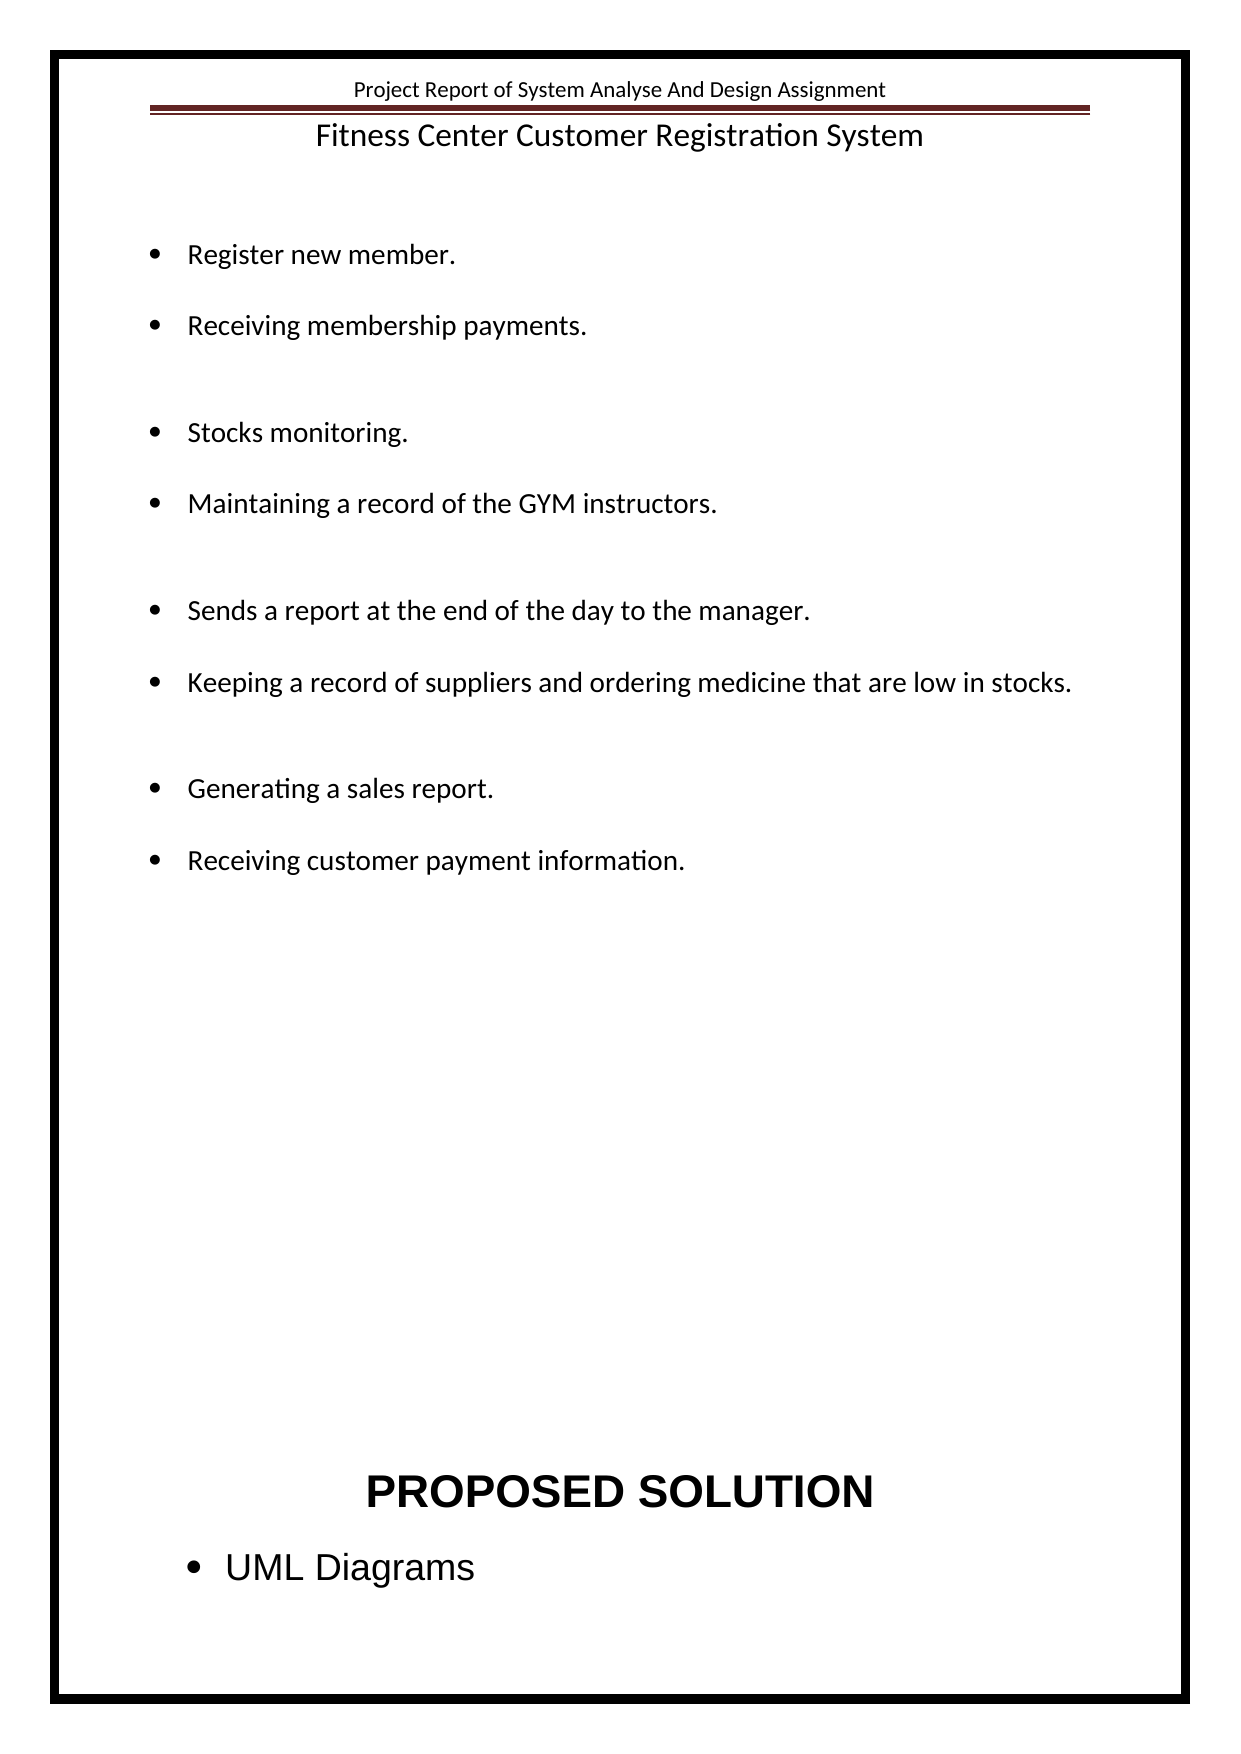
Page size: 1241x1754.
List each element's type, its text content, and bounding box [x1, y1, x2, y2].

list Maintaining a record of the GYM instructors. [150, 486, 1090, 521]
list Receiving membership payments. [150, 307, 1090, 343]
list Receiving customer payment information. [150, 842, 1090, 877]
list Stocks monitoring. [150, 414, 1090, 450]
list UML Diagrams [187, 1546, 1090, 1589]
list Generating a sales report. [150, 771, 1090, 806]
text PROPOSED SOLUTION [150, 1464, 1090, 1517]
list Sends a report at the end of the day to the manager. [150, 592, 1090, 628]
list Keeping a record of suppliers and ordering medicine that are low in stocks. [150, 664, 1090, 699]
list Register new member. [150, 236, 1090, 272]
